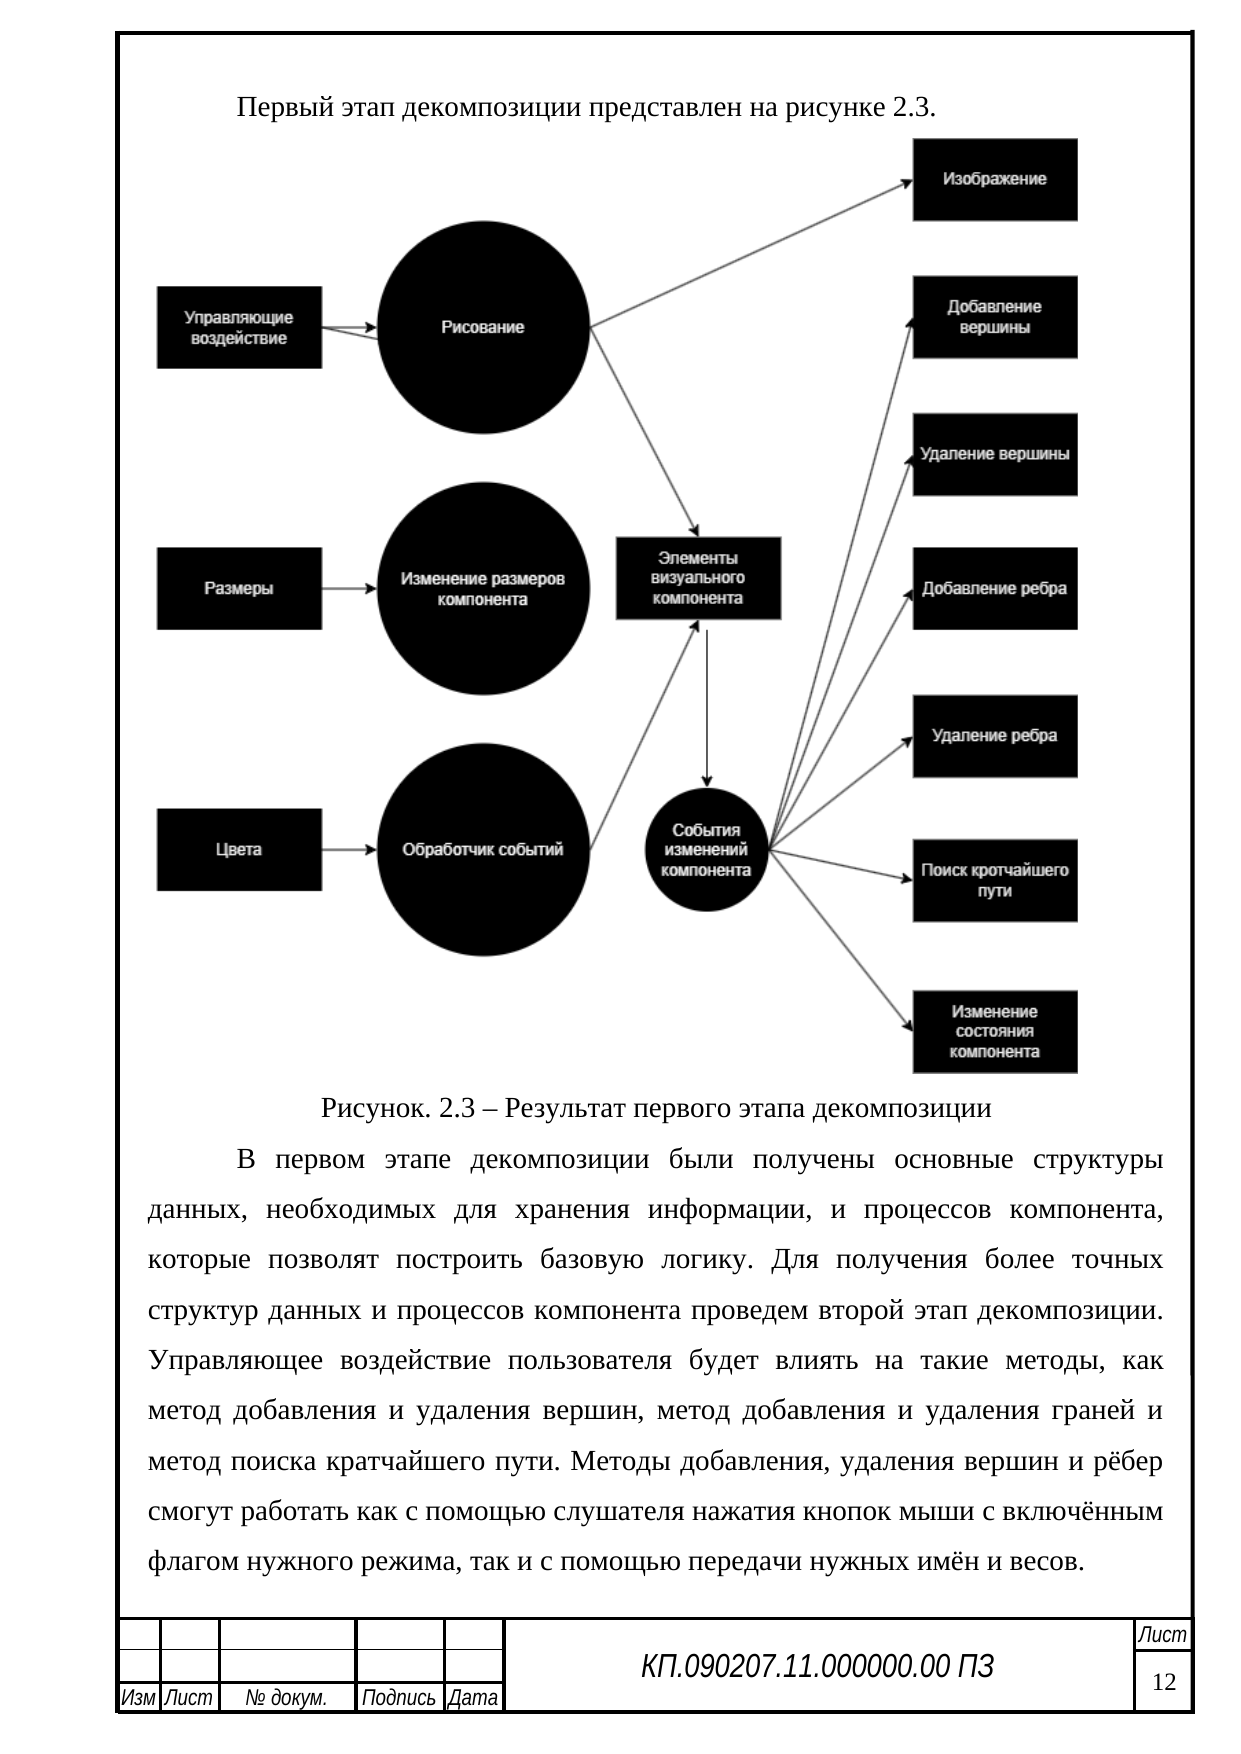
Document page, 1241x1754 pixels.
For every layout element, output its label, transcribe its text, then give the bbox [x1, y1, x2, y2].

text В первом этапе декомпозиции были получены основные структуры данных, необходимых для хранения информации, и процессов компонента, которые позволят построить базовую логику. Для получения более точных структур данных и процессов компонента проведем второй этап декомпозиции. Управляющее воздействие пользователя будет влиять на такие методы, как метод добавления и удаления вершин, метод добавления и удаления граней и метод поиска кратчайшего пути. Методы добавления, удаления вершин и рёбер смогут работать как с помощью слушателя нажатия кнопок мыши с включённым флагом нужного режима, так и с помощью передачи нужных имён и весов. [148, 1141, 1164, 1577]
text Первый этап декомпозиции представлен на рисунке 2.3. [148, 89, 1164, 122]
text Рисунок. 2.3 – Результат первого этапа декомпозиции [118, 1091, 1194, 1124]
picture [147, 138, 1078, 1074]
